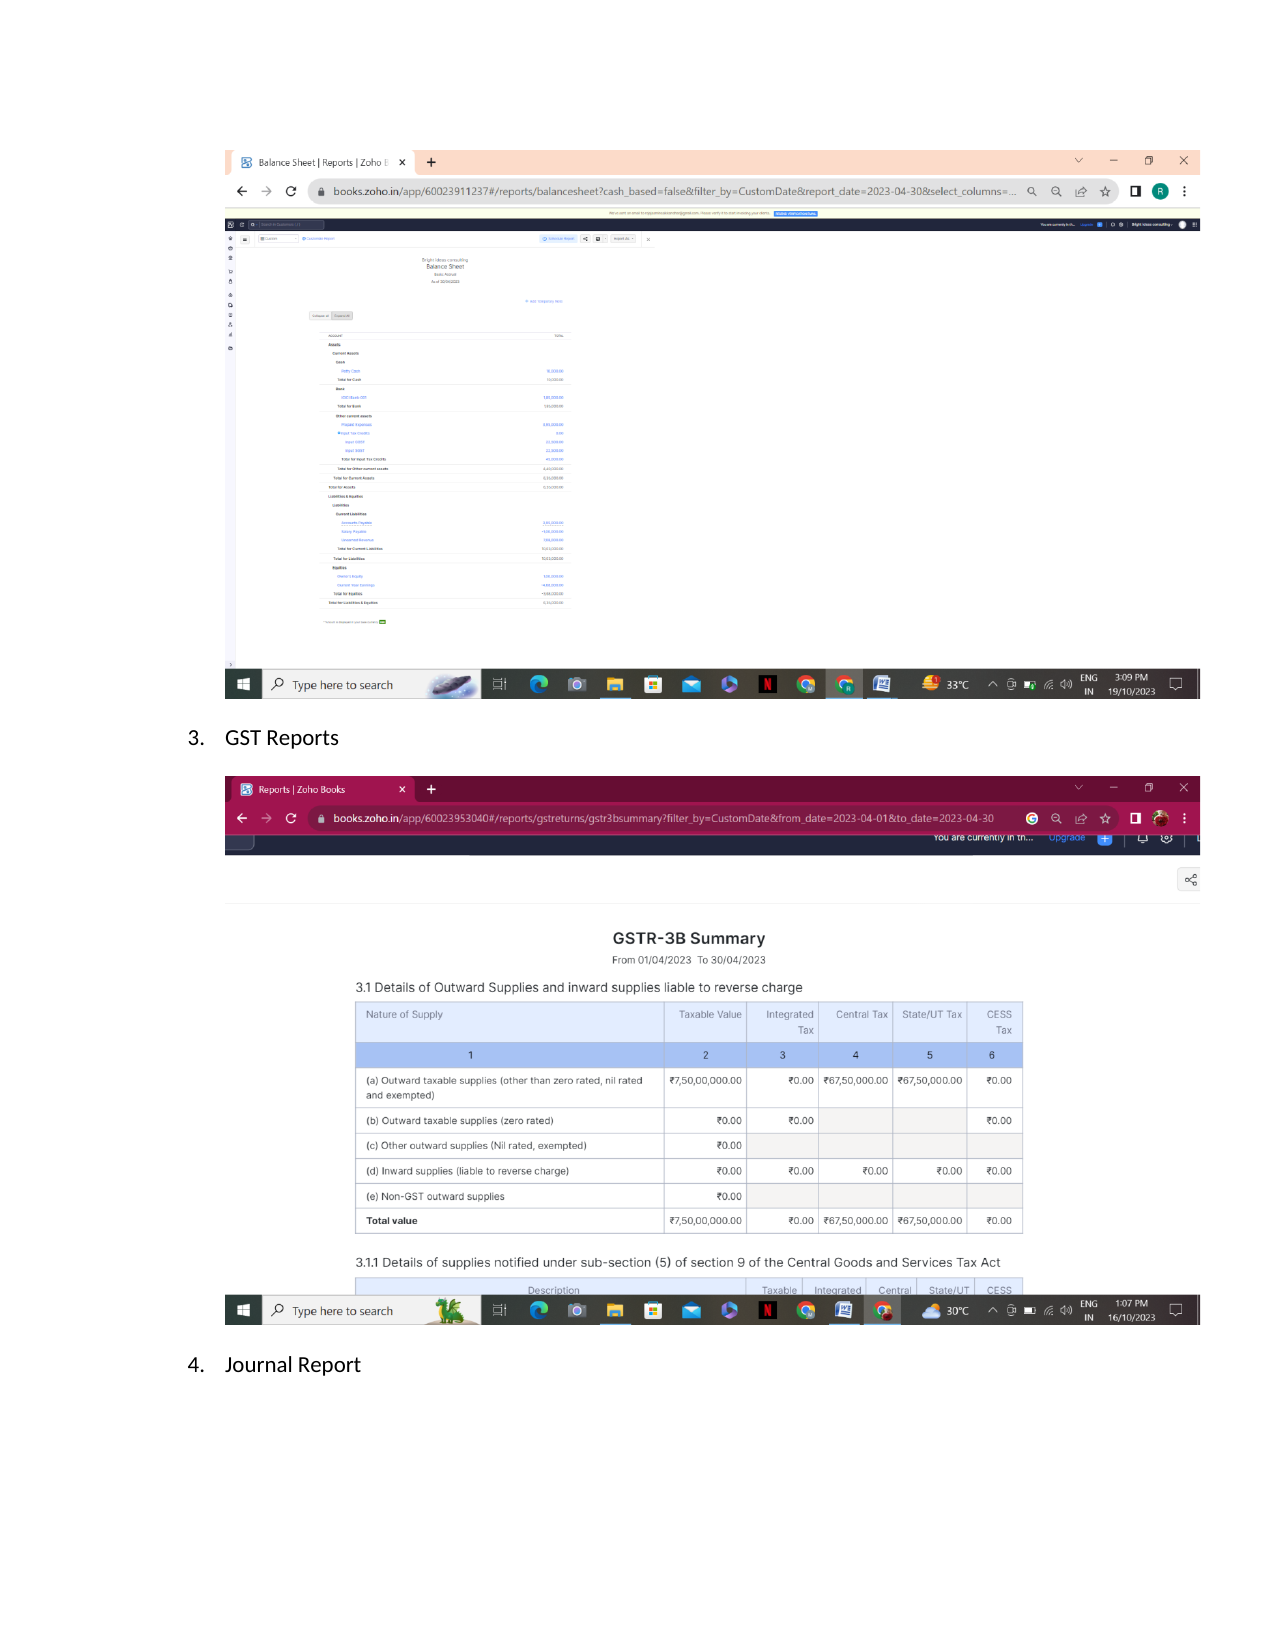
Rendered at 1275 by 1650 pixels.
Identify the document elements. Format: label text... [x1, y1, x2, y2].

list GST Reports [187, 723, 1125, 751]
list Journal Report [187, 1350, 1125, 1378]
picture [225, 150, 1200, 699]
picture [225, 776, 1200, 1325]
